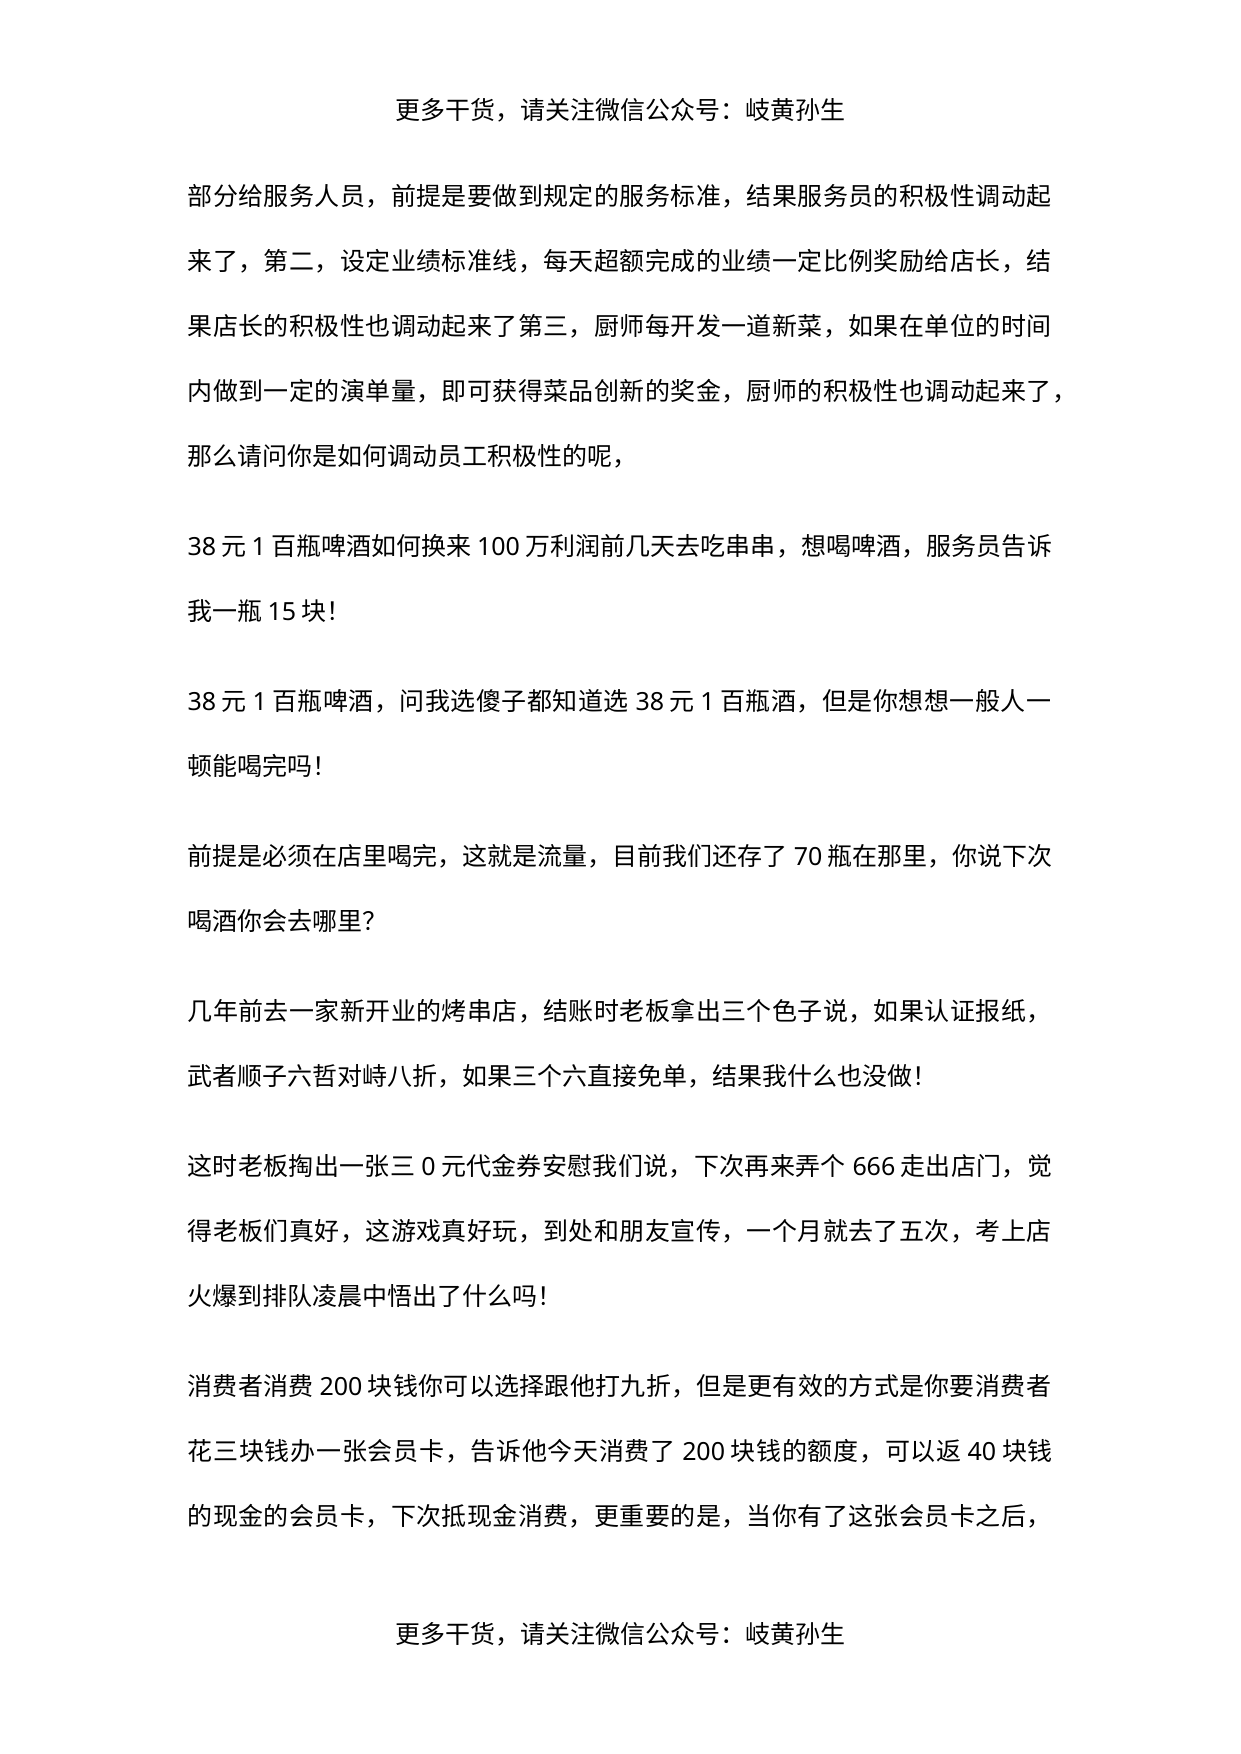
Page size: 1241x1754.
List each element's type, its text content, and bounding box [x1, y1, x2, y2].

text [187, 162, 1053, 487]
text 38元1百瓶啤酒，问我选傻子都知道选38元1百瓶酒，但是你想想一般人一顿能喝完吗！ [187, 667, 1053, 797]
text 几年前去一家新开业的烤串店，结账时老板拿出三个色子说，如果认证报纸，武者顺子六哲对峙八折，如果三个六直接免单，结果我什么也没做！ [187, 977, 1053, 1107]
text 38元1百瓶啤酒如何换来100万利润前几天去吃串串，想喝啤酒，服务员告诉我一瓶15块！ [187, 512, 1053, 642]
text 这时老板掏出一张三0元代金券安慰我们说，下次再来弄个666走出店门，觉得老板们真好，这游戏真好玩，到处和朋友宣传，一个月就去了五次，考上店火爆到排队凌晨中悟出了什么吗！ [187, 1132, 1053, 1327]
text 前提是必须在店里喝完，这就是流量，目前我们还存了70瓶在那里，你说下次喝酒你会去哪里？ [187, 822, 1053, 952]
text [187, 1352, 1053, 1547]
